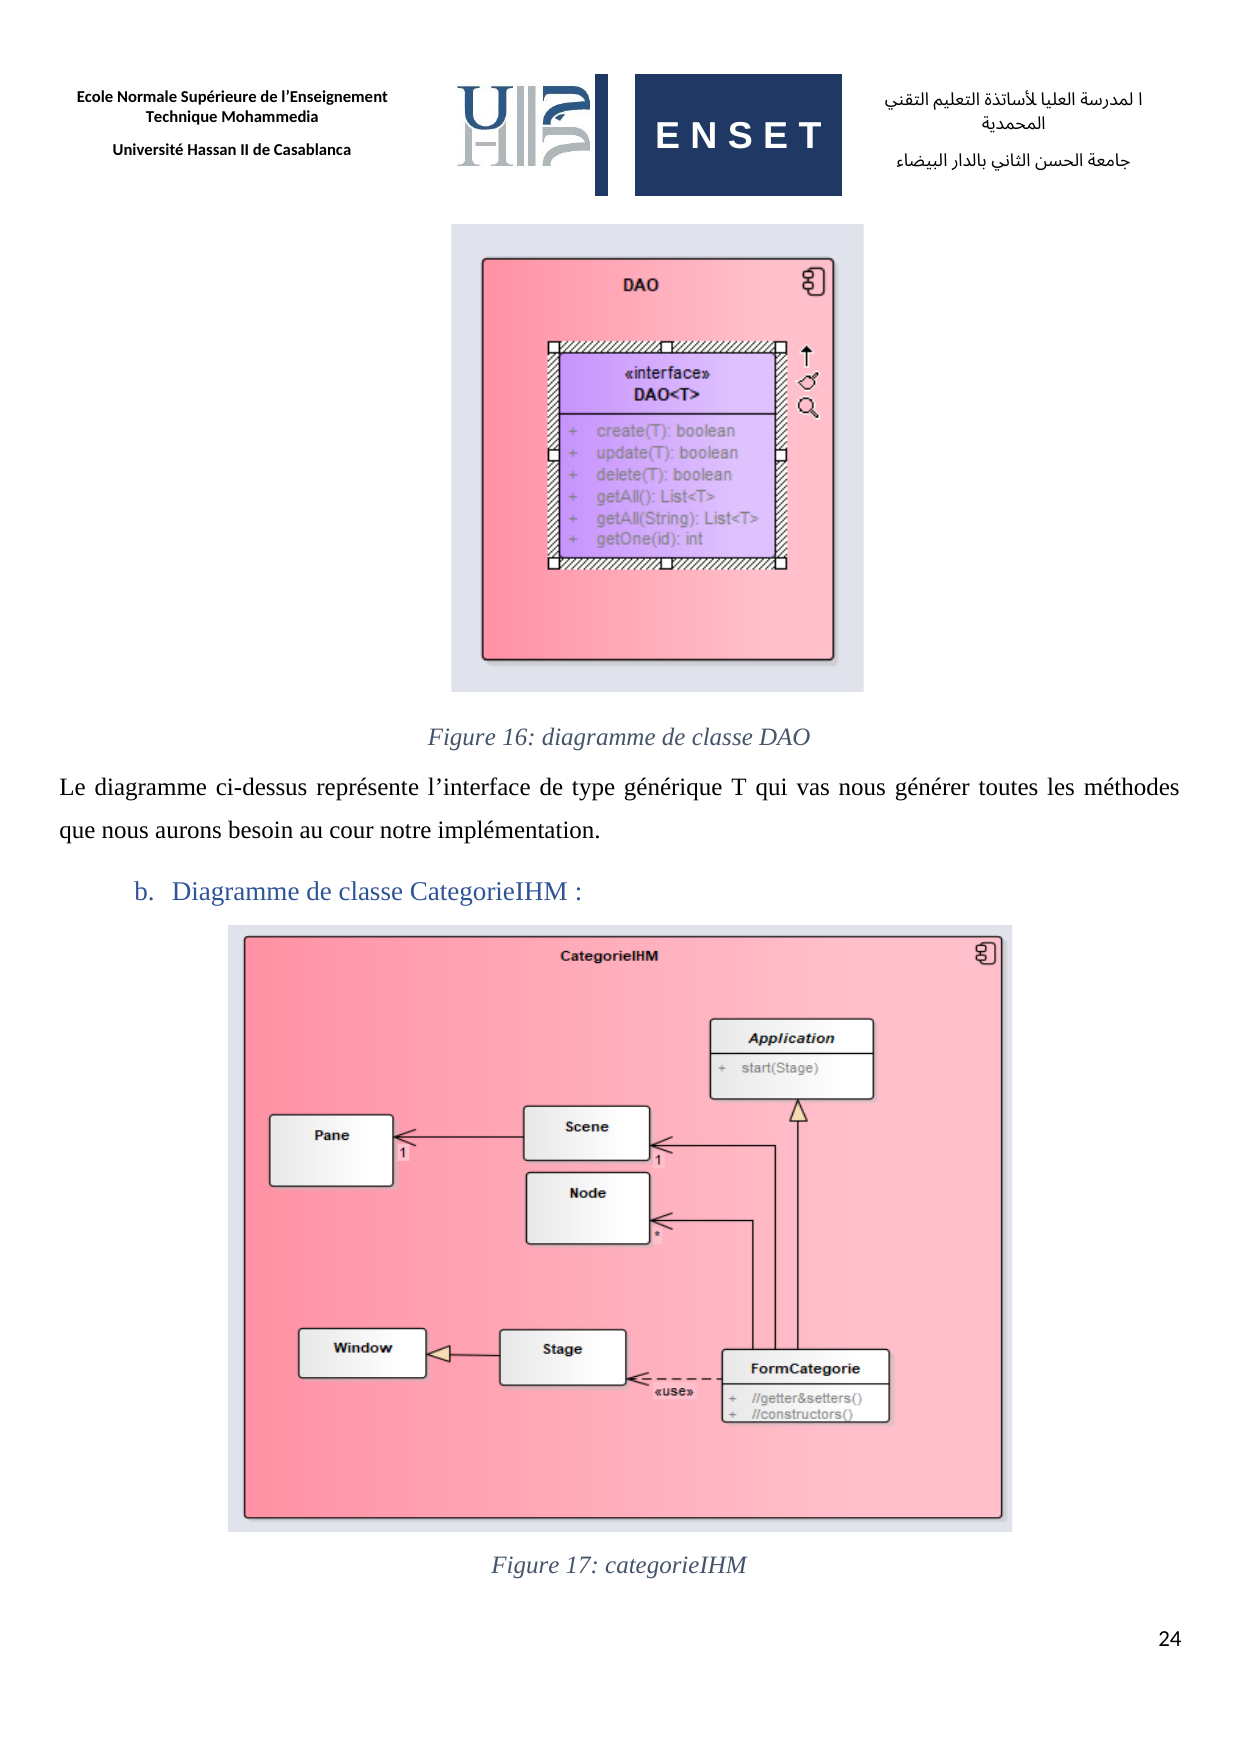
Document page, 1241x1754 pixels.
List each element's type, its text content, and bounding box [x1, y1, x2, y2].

text Figure 17: categorieIHM [59, 1551, 1181, 1579]
text Figure 16: diagramme de classe DAO [59, 722, 1181, 751]
picture [456, 83, 592, 168]
text Le diagramme ci-dessus représente l’interface de type générique T qui vas nous générer toutes les méthodes que nous aurons besoin au cour notre implémentation. [59, 772, 1181, 844]
picture [227, 925, 1013, 1532]
list Diagramme de classe CategorieIHM : [134, 875, 1181, 906]
picture [451, 224, 864, 692]
